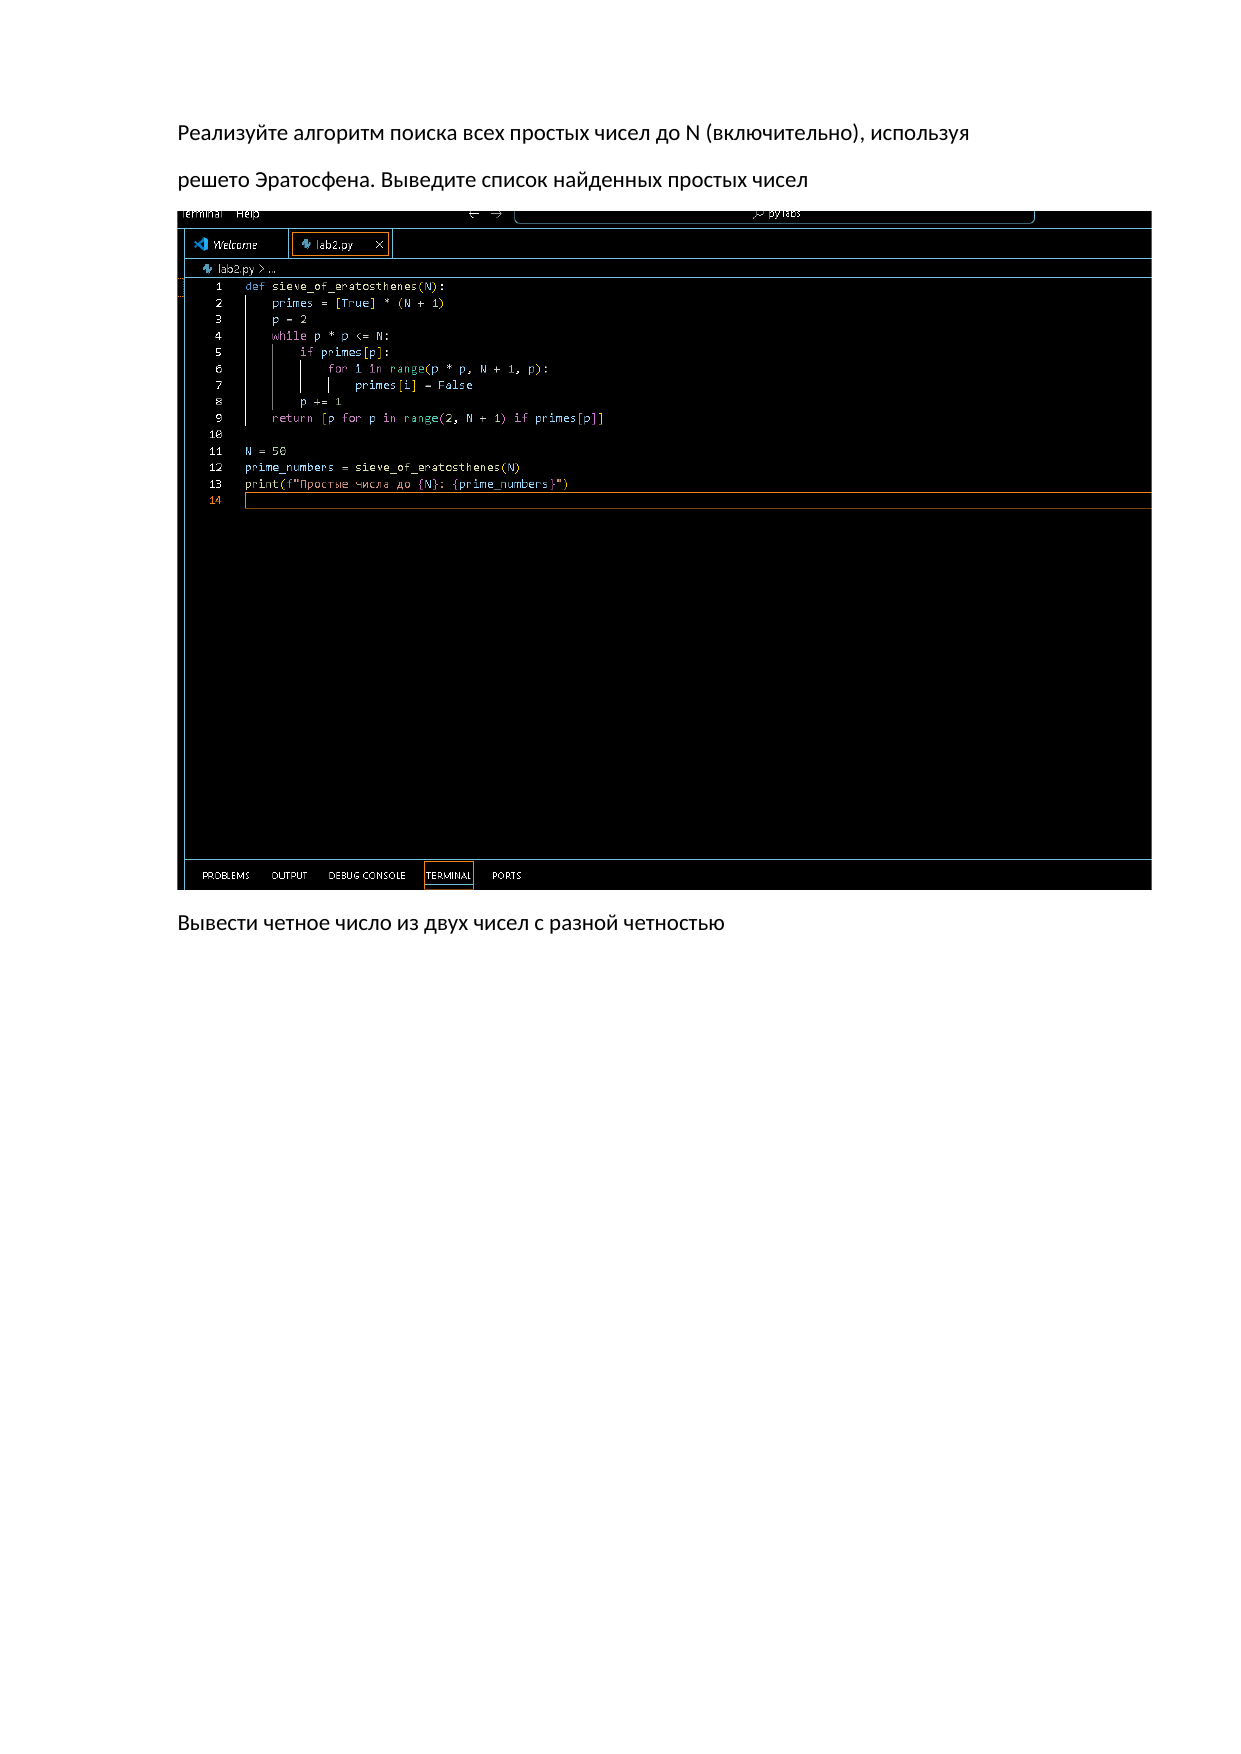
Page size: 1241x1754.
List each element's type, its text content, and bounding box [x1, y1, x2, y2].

picture [177, 211, 1152, 890]
text решето Эратосфена. Выведите список найденных простых чисел [177, 165, 1152, 193]
text Реализуйте алгоритм поиска всех простых чисел до N (включительно), используя [177, 118, 1152, 146]
text Вывести четное число из двух чисел с разной четностью [177, 908, 1152, 936]
